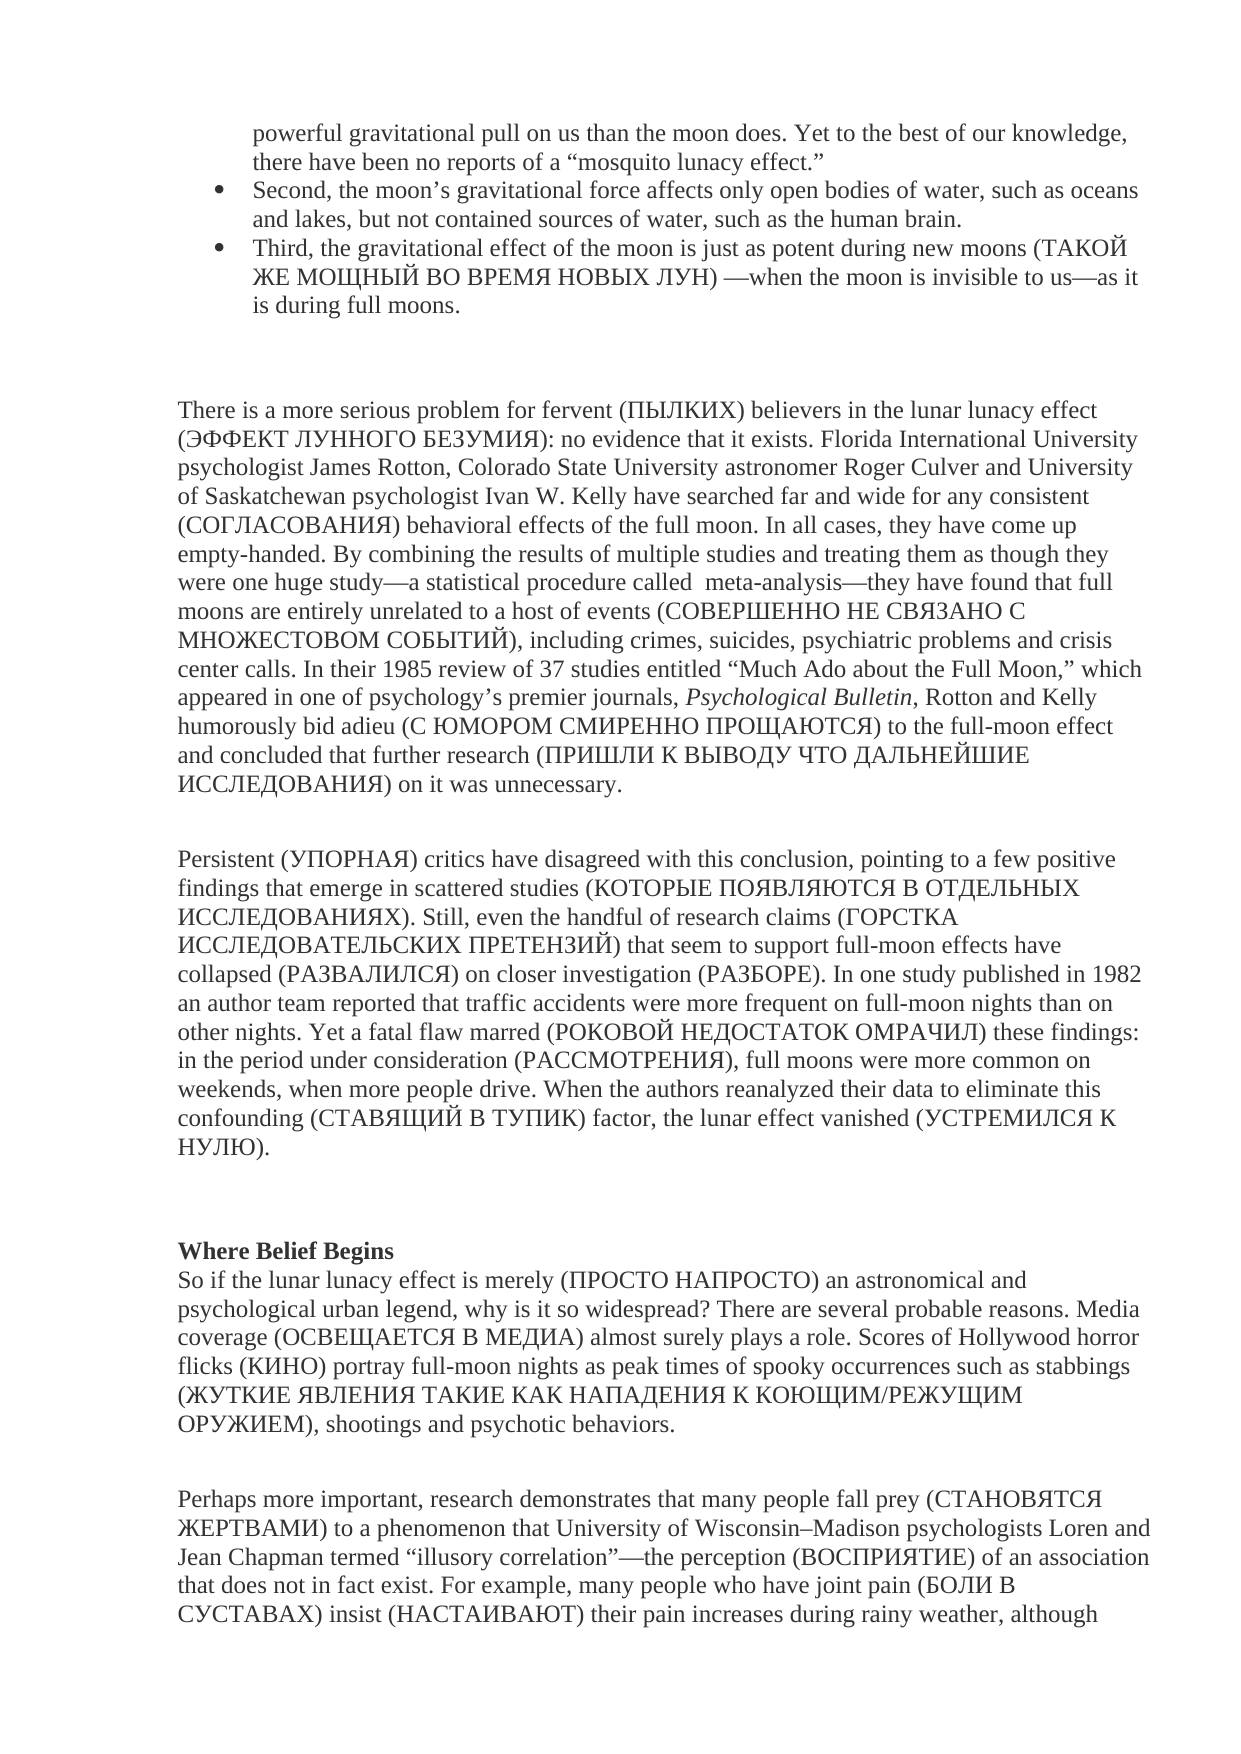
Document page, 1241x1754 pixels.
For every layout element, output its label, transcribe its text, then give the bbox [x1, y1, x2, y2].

text Where Belief Begins So if the lunar lunacy effect is merely (ПРОСТО НАПРОСТО) an astronomical and psychological urban legend, why is it so widespread? There are several probable reasons. Media coverage (ОСВЕЩАЕТСЯ В МЕДИА) almost surely plays a role. Scores of Hollywood horror flicks (КИНО) portray full-moon nights as peak times of spooky occurrences such as stabbings (ЖУТКИЕ ЯВЛЕНИЯ ТАКИЕ КАК НАПАДЕНИЯ К КОЮЩИМ/РЕЖУЩИМ ОРУЖИЕМ), shootings and psychotic behaviors. [177, 1236, 1152, 1437]
list Second, the moon’s gravitational force affects only open bodies of water, such as oceans and lakes, but not contained sources of water, such as the human brain. [215, 176, 1152, 233]
list Third, the gravitational effect of the moon is just as potent during new moons (ТАКОЙ ЖЕ МОЩНЫЙ ВО ВРЕМЯ НОВЫХ ЛУН) —when the moon is invisible to us—as it is during full moons. [215, 233, 1152, 319]
text Persistent (УПОРНАЯ) critics have disagreed with this conclusion, pointing to a few positive findings that emerge in scattered studies (КОТОРЫЕ ПОЯВЛЯЮТСЯ В ОТДЕЛЬНЫХ ИССЛЕДОВАНИЯХ). Still, even the handful of research claims (ГОРСТКА ИССЛЕДОВАТЕЛЬСКИХ ПРЕТЕНЗИЙ) that seem to support full-moon effects have collapsed (РАЗВАЛИЛСЯ) on closer investigation (РАЗБОРЕ). In one study published in 1982 an author team reported that traffic accidents were more frequent on full-moon nights than on other nights. Yet a fatal flaw marred (РОКОВОЙ НЕДОСТАТОК ОМРАЧИЛ) these findings: in the period under consideration (РАССМОТРЕНИЯ), full moons were more common on weekends, when more people drive. When the authors reanalyzed their data to eliminate this confounding (СТАВЯЩИЙ В ТУПИК) factor, the lunar effect vanished (УСТРЕМИЛСЯ К НУЛЮ). [177, 844, 1152, 1161]
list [215, 118, 1152, 176]
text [177, 1484, 1152, 1628]
text There is a more serious problem for fervent (ПЫЛКИХ) believers in the lunar lunacy effect (ЭФФЕКТ ЛУННОГО БЕЗУМИЯ): no evidence that it exists. Florida International University psychologist James Rotton, Colorado State University astronomer Roger Culver and University of Saskatchewan psychologist Ivan W. Kelly have searched far and wide for any consistent (СОГЛАСОВАНИЯ) behavioral effects of the full moon. In all cases, they have come up empty-handed. By combining the results of multiple studies and treating them as though they were one huge study—a statistical procedure called meta-analysis—they have found that full moons are entirely unrelated to a host of events (СОВЕРШЕННО НЕ СВЯЗАНО С МНОЖЕСТОВОМ СОБЫТИЙ), including crimes, suicides, psychiatric problems and crisis center calls. In their 1985 review of 37 studies entitled “Much Ado about the Full Moon,” which appeared in one of psychology’s premier journals, Psychological Bulletin, Rotton and Kelly humorously bid adieu (С ЮМОРОМ СМИРЕННО ПРОЩАЮТСЯ) to the full-moon effect and concluded that further research (ПРИШЛИ К ВЫВОДУ ЧТО ДАЛЬНЕЙШИЕ ИССЛЕДОВАНИЯ) on it was unnecessary. [177, 395, 1152, 797]
